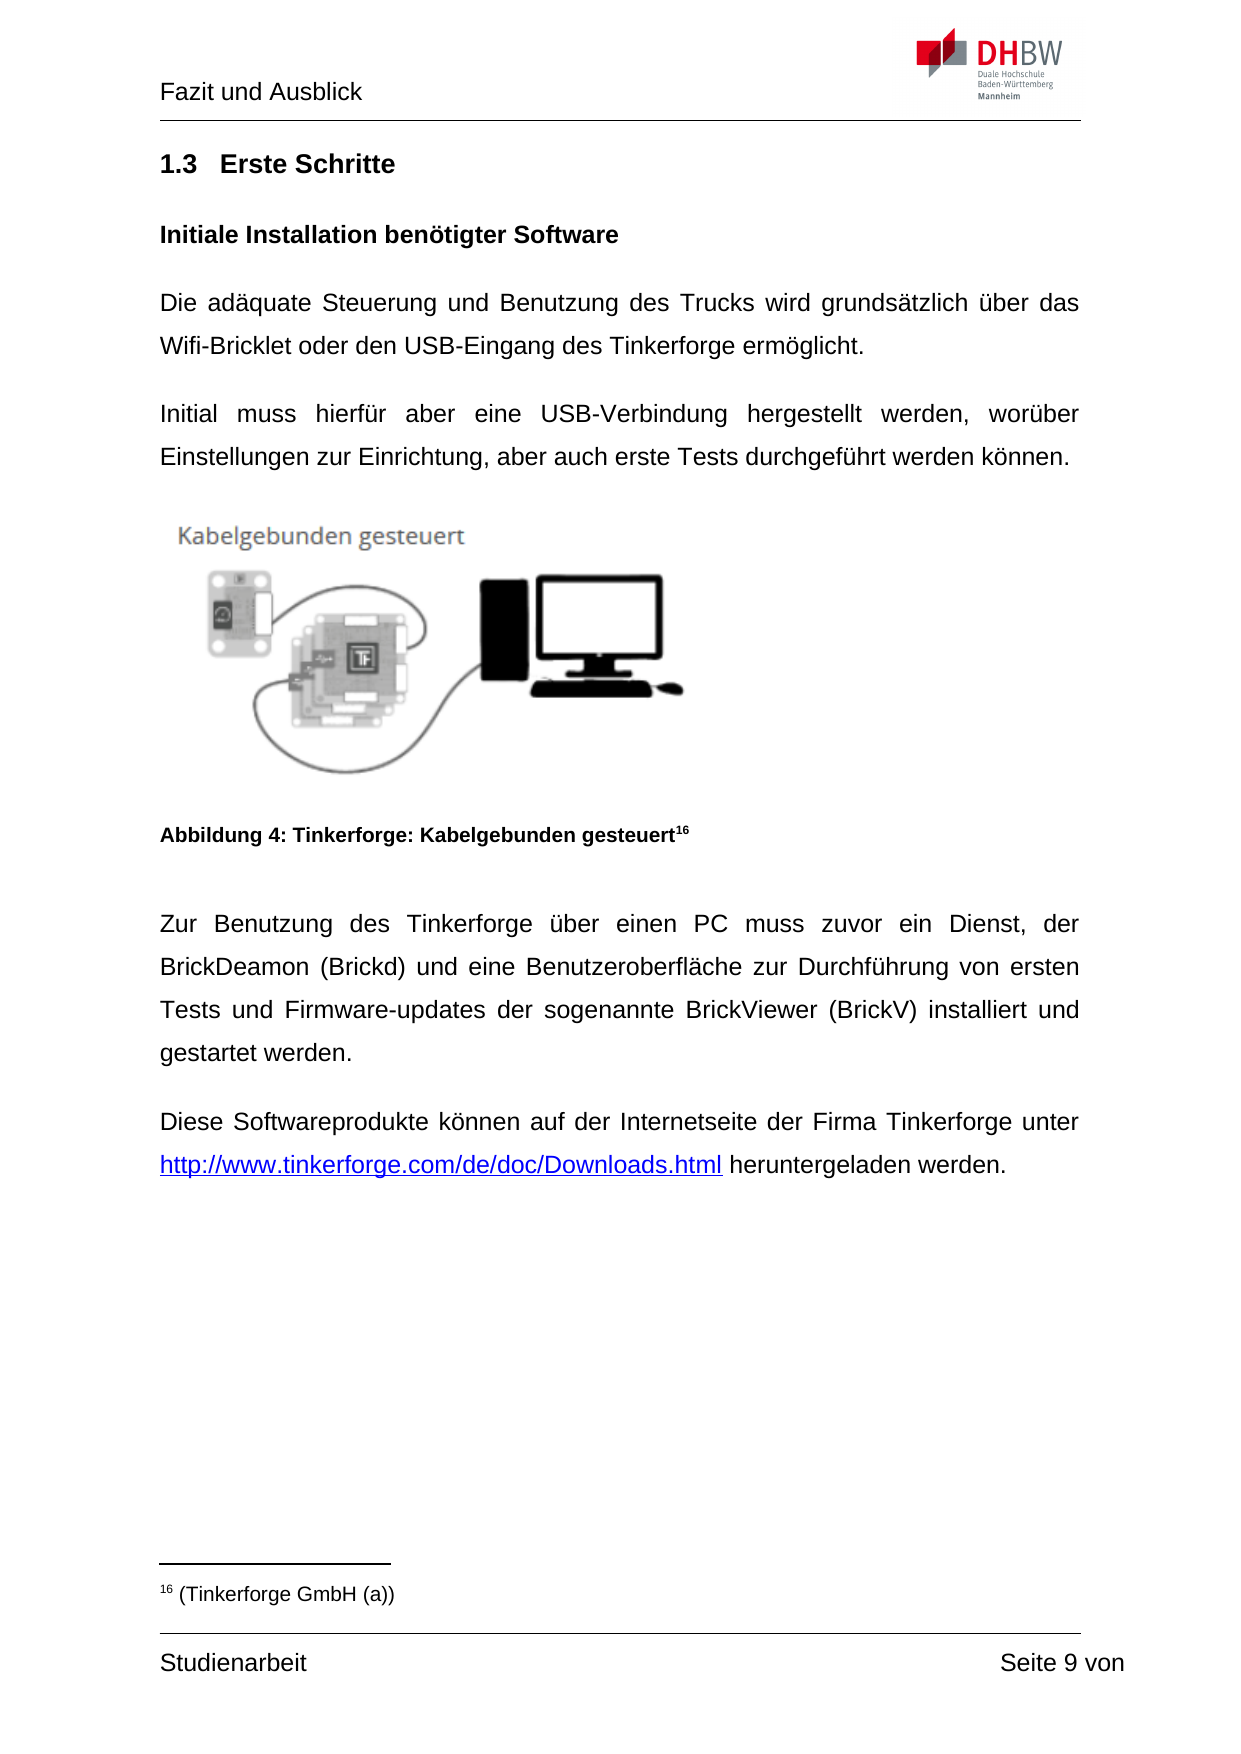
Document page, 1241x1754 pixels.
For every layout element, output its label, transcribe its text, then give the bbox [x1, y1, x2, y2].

text Diese Softwareprodukte können auf der Internetseite der Firma Tinkerforge unter http://www.tinkerforge.com/de/doc/Downloads.html heruntergeladen werden. [159, 1106, 1081, 1178]
picture [892, 17, 1086, 117]
text Initial muss hierfür aber eine USB-Verbindung hergestellt werden, worüber Einstellungen zur Einrichtung, aber auch erste Tests durchgeführt werden können. [159, 399, 1081, 471]
subtitle Erste Schritte [159, 148, 1081, 179]
text Abbildung 4: Tinkerforge: Kabelgebunden gesteuert [159, 823, 1081, 847]
text Initiale Installation benötigter Software [159, 219, 1081, 248]
text Die adäquate Steuerung und Benutzung des Trucks wird grundsätzlich über das Wifi-Bricklet oder den USB-Eingang des Tinkerforge ermöglicht. [159, 288, 1081, 359]
picture [159, 510, 727, 784]
text Zur Benutzung des Tinkerforge über einen PC muss zuvor ein Dienst, der BrickDeamon (Brickd) und eine Benutzeroberfläche zur Durchführung von ersten Tests und Firmware-updates der sogenannte BrickViewer (BrickV) installiert und gestartet werden. [159, 909, 1081, 1067]
